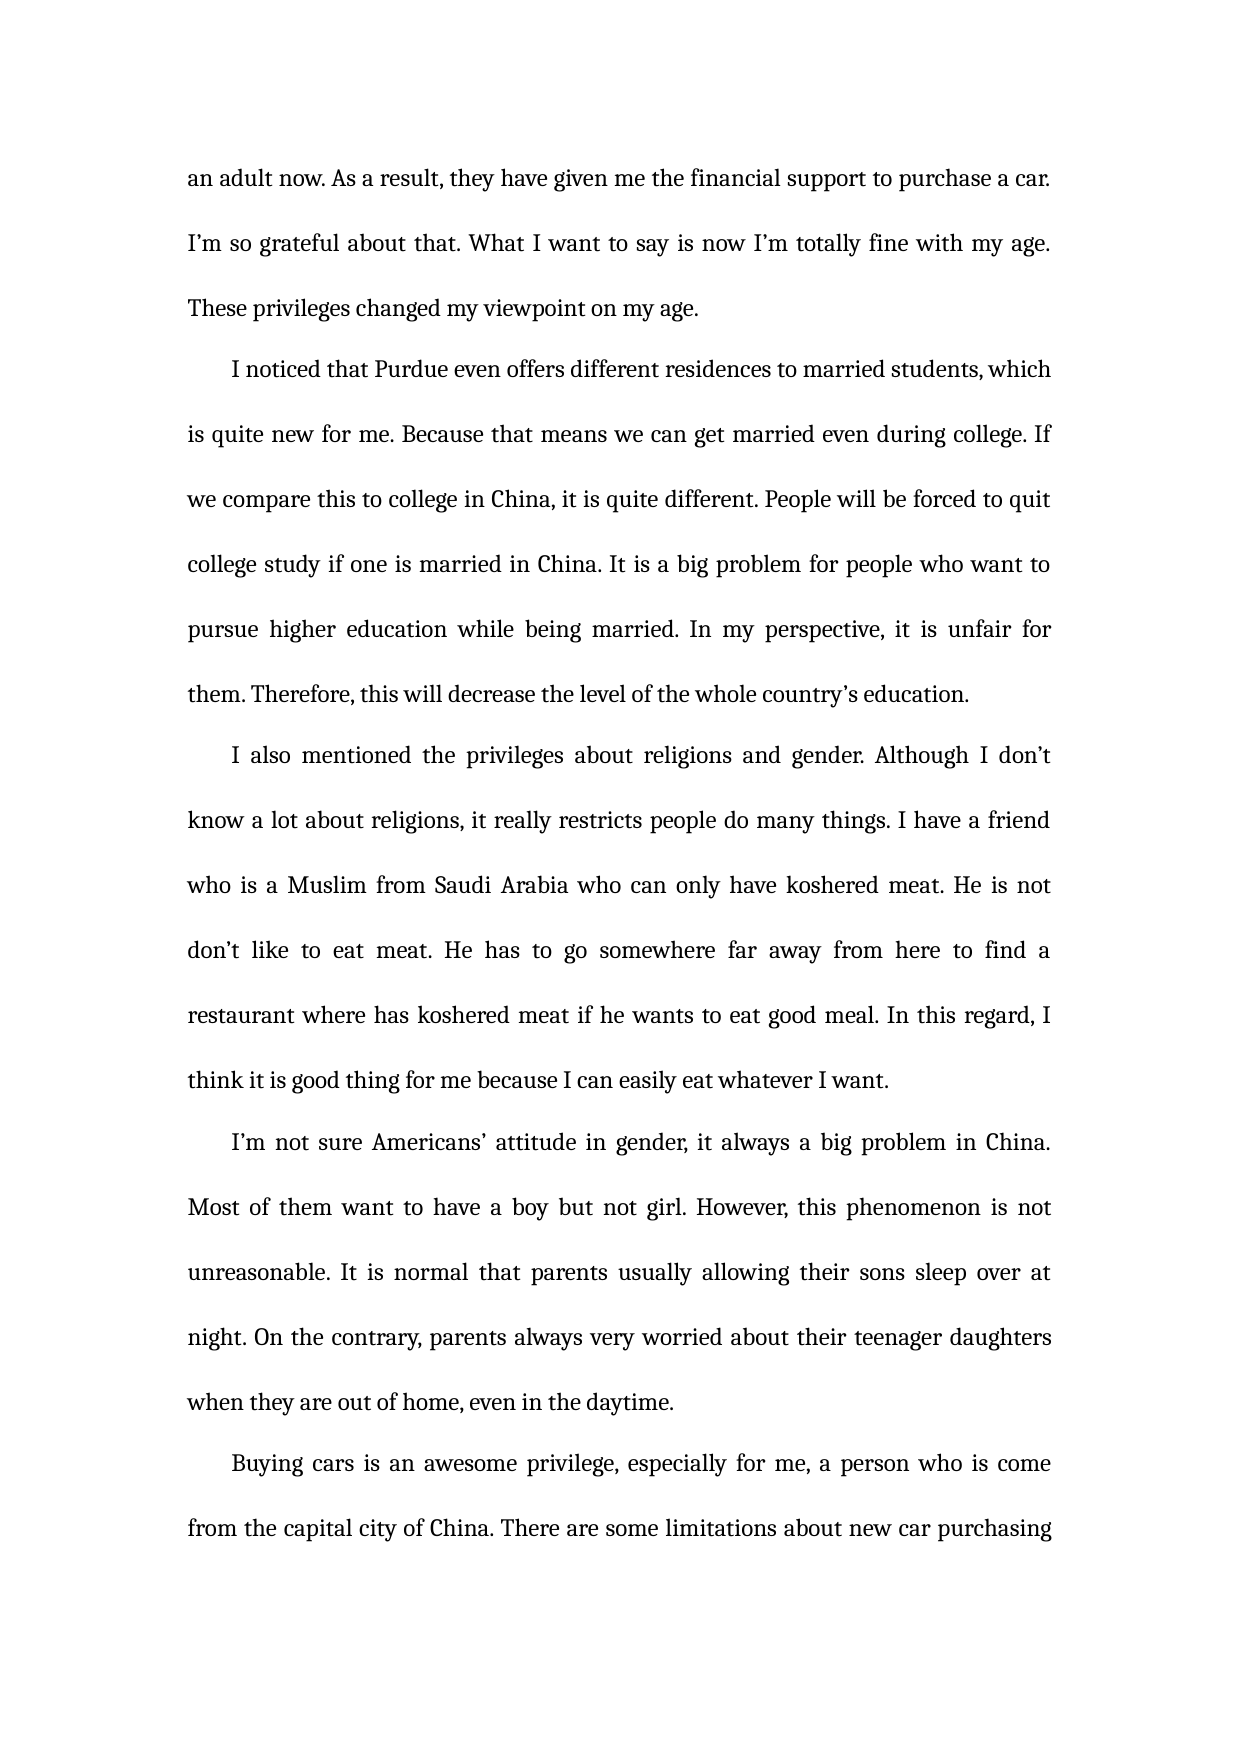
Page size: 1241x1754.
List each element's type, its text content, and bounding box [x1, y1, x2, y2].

text I also mentioned the privileges about religions and gender. Although I don’t know a lot about religions, it really restricts people do many things. I have a friend who is a Muslim from Saudi Arabia who can only have koshered meat. He is not don’t like to eat meat. He has to go somewhere far away from here to find a restaurant where has koshered meat if he wants to eat good meal. In this regard, I think it is good thing for me because I can easily eat whatever I want. [187, 739, 1053, 1097]
text I’m not sure Americans’ attitude in gender, it always a big problem in China. Most of them want to have a boy but not girl. However, this phenomenon is not unreasonable. It is normal that parents usually allowing their sons sleep over at night. On the contrary, parents always very worried about their teenager daughters when they are out of home, even in the daytime. [187, 1126, 1053, 1418]
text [187, 162, 1053, 324]
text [187, 1447, 1053, 1544]
text I noticed that Purdue even offers different residences to married students, which is quite new for me. Because that means we can get married even during college. If we compare this to college in China, it is quite different. People will be forced to quit college study if one is married in China. It is a big problem for people who want to pursue higher education while being married. In my perspective, it is unfair for them. Therefore, this will decrease the level of the whole country’s education. [187, 353, 1053, 711]
